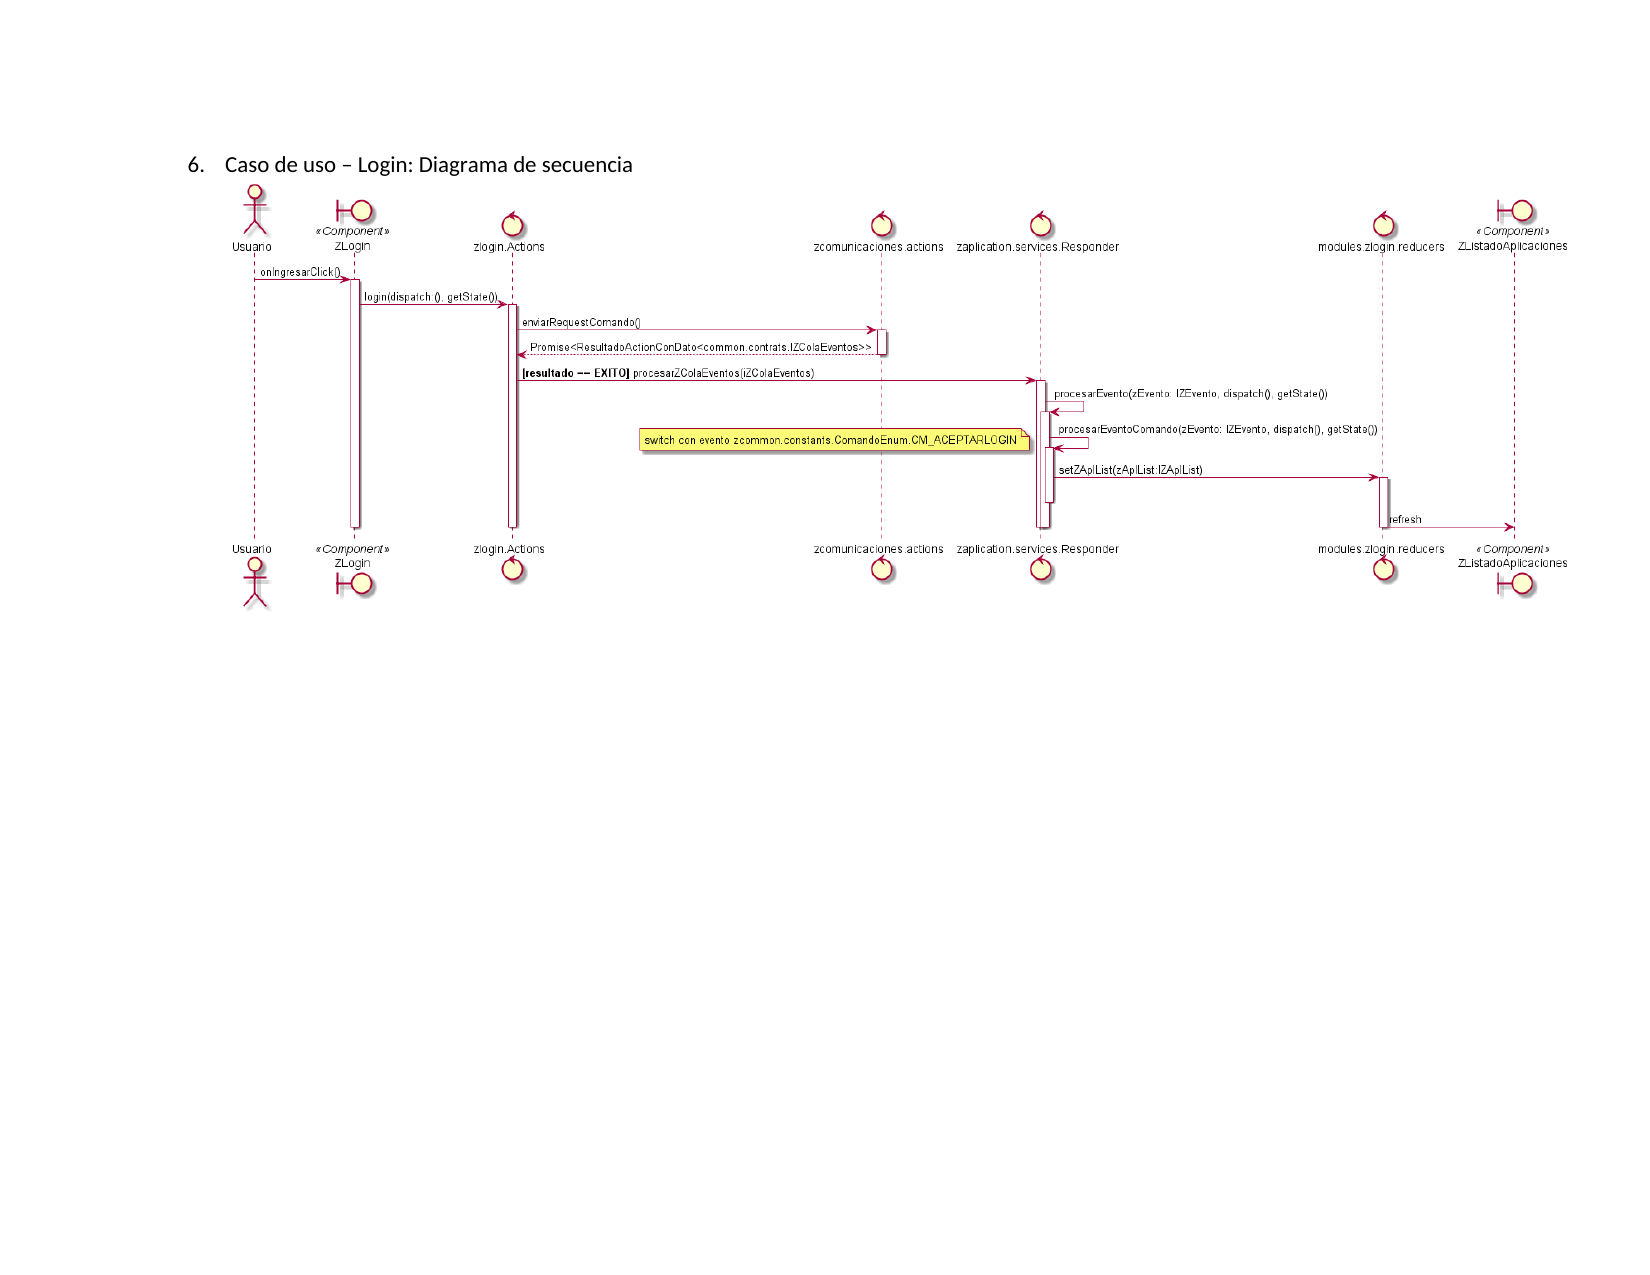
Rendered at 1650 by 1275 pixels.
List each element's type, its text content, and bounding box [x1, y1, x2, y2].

list Caso de uso – Login: Diagrama de secuencia [187, 150, 1500, 178]
picture [225, 180, 1575, 614]
